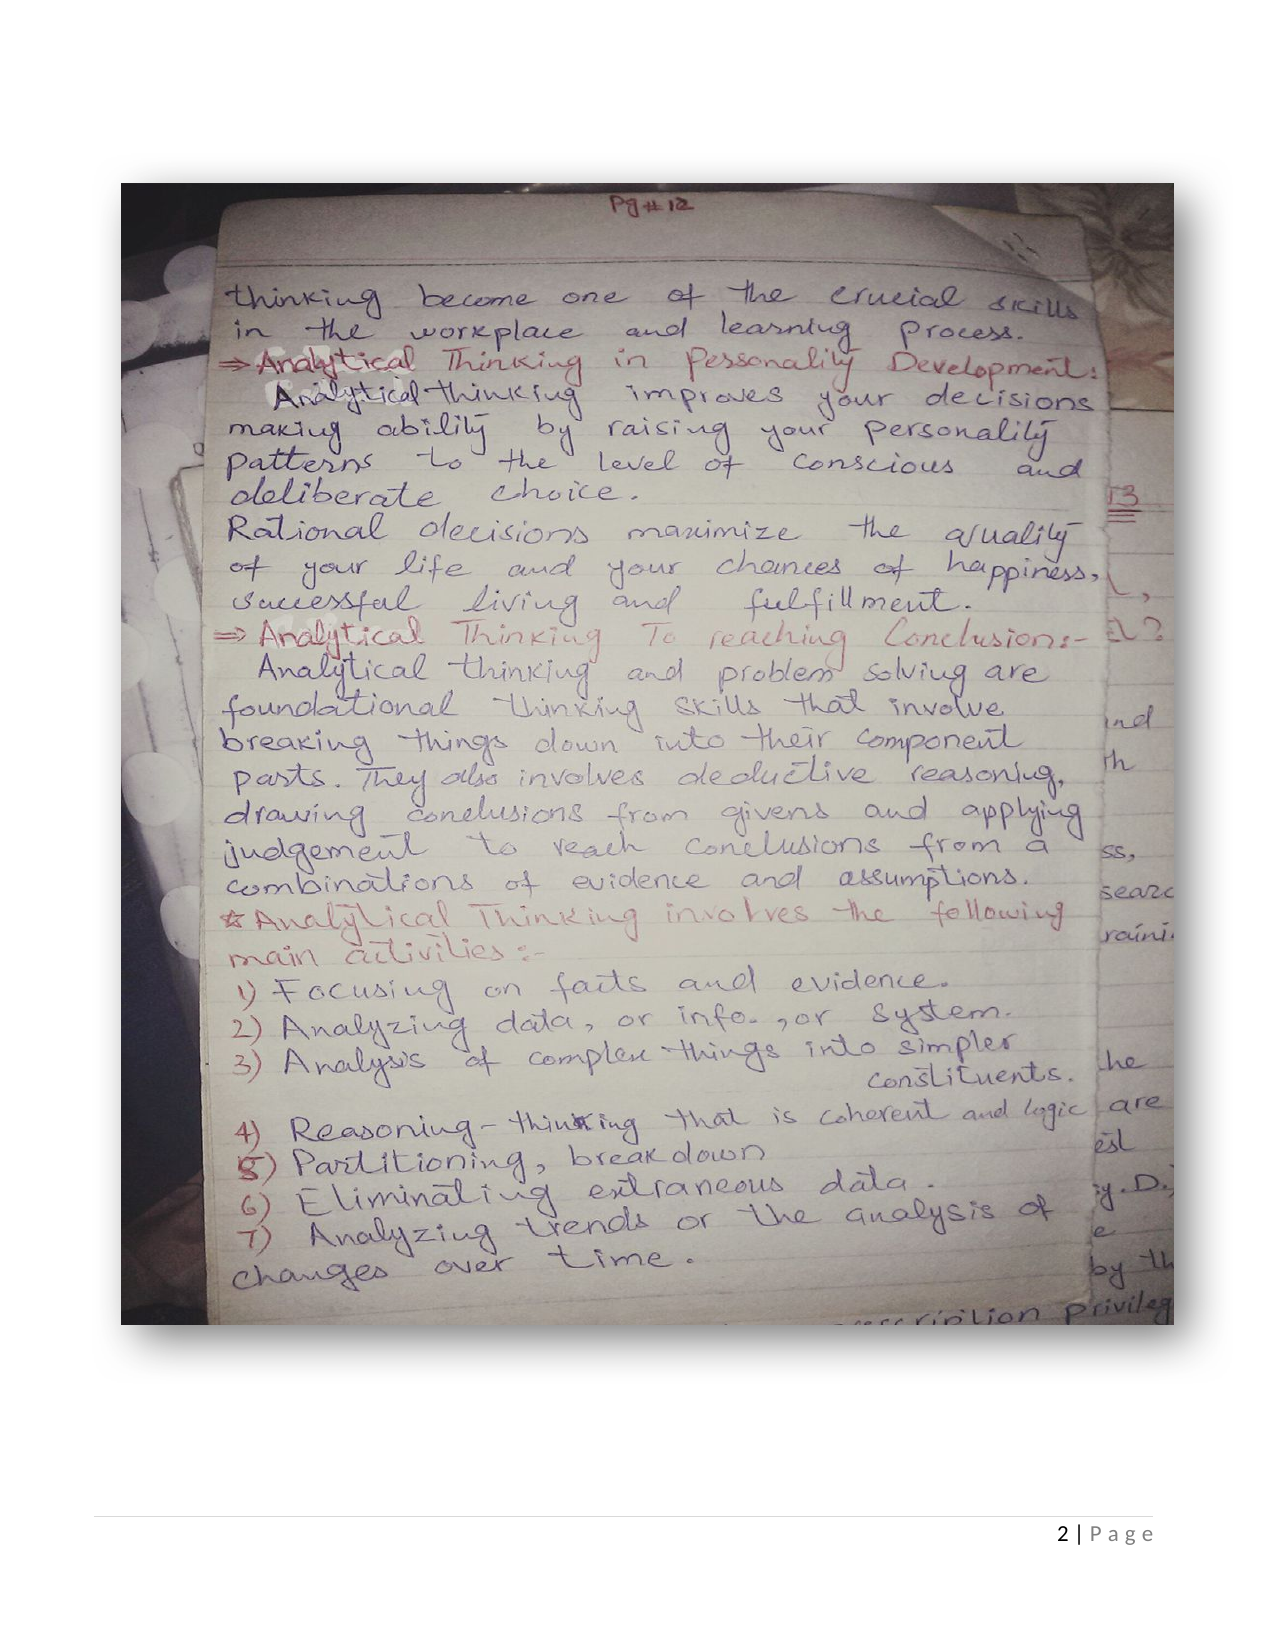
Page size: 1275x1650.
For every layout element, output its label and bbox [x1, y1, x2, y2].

picture [121, 183, 1174, 1325]
